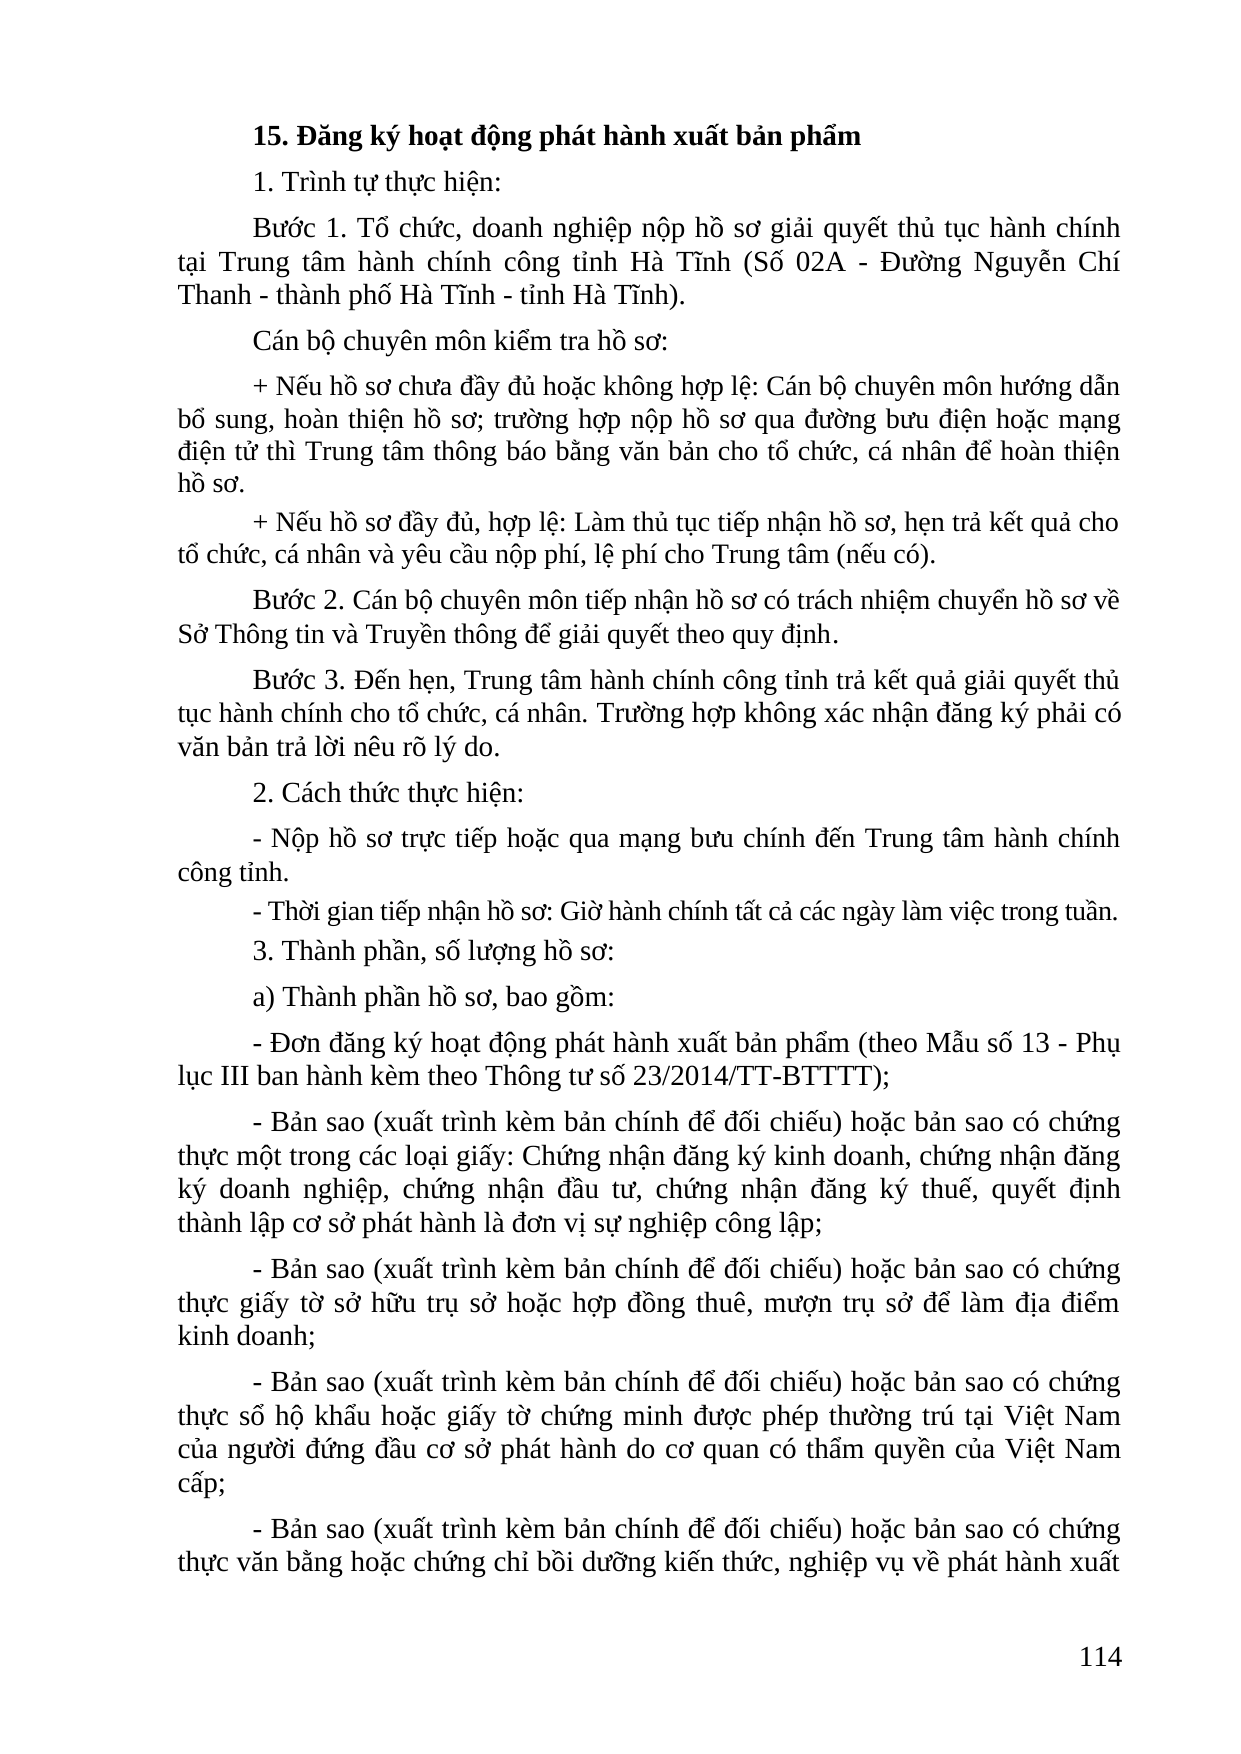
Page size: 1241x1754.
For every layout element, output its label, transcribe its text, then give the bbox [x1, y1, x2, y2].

text Cán bộ chuyên môn kiểm tra hồ sơ: [177, 323, 1122, 357]
text 1. Trình tự thực hiện: [177, 164, 1122, 198]
text 3. Thành phần, số lượng hồ sơ: [177, 933, 1122, 966]
text + Nếu hồ sơ chưa đầy đủ hoặc không hợp lệ: Cán bộ chuyên môn hướng dẫn bổ sung, hoàn thiện hồ sơ; trường hợp nộp hồ sơ qua đường bưu điện hoặc mạng điện tử thì Trung tâm thông báo bằng văn bản cho tổ chức, cá nhân để hoàn thiện hồ sơ. [177, 369, 1122, 499]
text - Nộp hồ sơ trực tiếp hoặc qua mạng bưu chính đến Trung tâm hành chính công tỉnh. [177, 821, 1122, 888]
text Bước 3. Đến hẹn, Trung tâm hành chính công tỉnh trả kết quả giải quyết thủ tục hành chính cho tổ chức, cá nhân. Trường hợp không xác nhận đăng ký phải có văn bản trả lời nêu rõ lý do. [177, 662, 1122, 763]
text - Bản sao (xuất trình kèm bản chính để đối chiếu) hoặc bản sao có chứng thực sổ hộ khẩu hoặc giấy tờ chứng minh được phép thường trú tại Việt Nam của người đứng đầu cơ sở phát hành do cơ quan có thẩm quyền của Việt Nam cấp; [177, 1364, 1122, 1498]
text - Bản sao (xuất trình kèm bản chính để đối chiếu) hoặc bản sao có chứng thực một trong các loại giấy: Chứng nhận đăng ký kinh doanh, chứng nhận đăng ký doanh nghiệp, chứng nhận đầu tư, chứng nhận đăng ký thuế, quyết định thành lập cơ sở phát hành là đơn vị sự nghiệp công lập; [177, 1104, 1122, 1239]
text - Thời gian tiếp nhận hồ sơ: Giờ hành chính tất cả các ngày làm việc trong tuần. [177, 894, 1122, 927]
text 2. Cách thức thực hiện: [177, 775, 1122, 809]
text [177, 1511, 1122, 1578]
text a) Thành phần hồ sơ, bao gồm: [177, 979, 1122, 1012]
text 15. Đăng ký hoạt động phát hành xuất bản phẩm [177, 118, 1122, 152]
text - Bản sao (xuất trình kèm bản chính để đối chiếu) hoặc bản sao có chứng thực giấy tờ sở hữu trụ sở hoặc hợp đồng thuê, mượn trụ sở để làm địa điểm kinh doanh; [177, 1251, 1122, 1352]
text Bước 2. Cán bộ chuyên môn tiếp nhận hồ sơ có trách nhiệm chuyển hồ sơ về Sở Thông tin và Truyền thông để giải quyết theo quy định. [177, 582, 1122, 649]
text Bước 1. Tổ chức, doanh nghiệp nộp hồ sơ giải quyết thủ tục hành chính tại Trung tâm hành chính công tỉnh Hà Tĩnh (Số 02A - Đường Nguyễn Chí Thanh - thành phố Hà Tĩnh - tỉnh Hà Tĩnh). [177, 210, 1122, 311]
text - Đơn đăng ký hoạt động phát hành xuất bản phẩm (theo Mẫu số 13 - Phụ lục III ban hành kèm theo Thông tư số 23/2014/TT-BTTTT); [177, 1025, 1122, 1092]
text + Nếu hồ sơ đầy đủ, hợp lệ: Làm thủ tục tiếp nhận hồ sơ, hẹn trả kết quả cho tổ chức, cá nhân và yêu cầu nộp phí, lệ phí cho Trung tâm (nếu có). [177, 505, 1122, 570]
